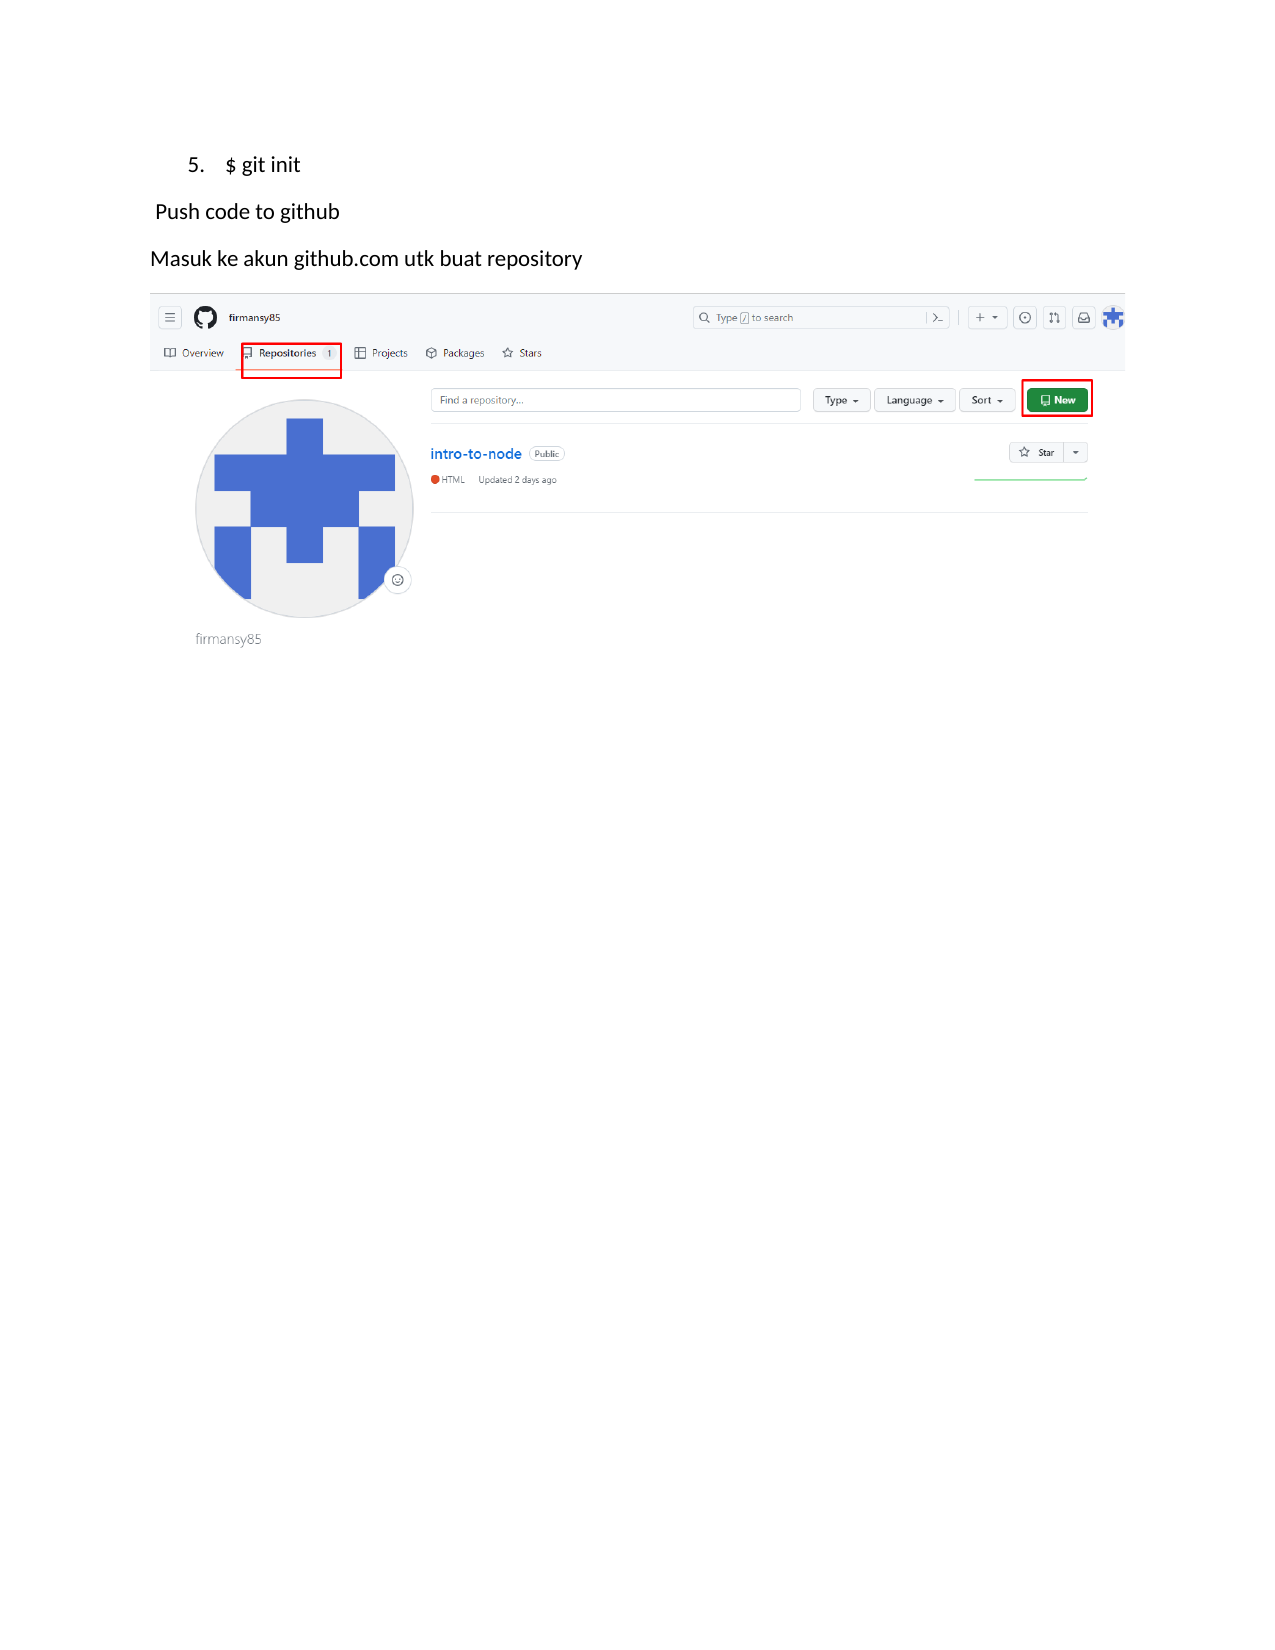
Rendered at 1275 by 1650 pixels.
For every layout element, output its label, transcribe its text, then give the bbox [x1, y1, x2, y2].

text Push code to github [150, 197, 1125, 225]
picture [150, 290, 1125, 648]
text Masuk ke akun github.com utk buat repository [150, 244, 1125, 272]
list $ git init [187, 150, 1125, 178]
